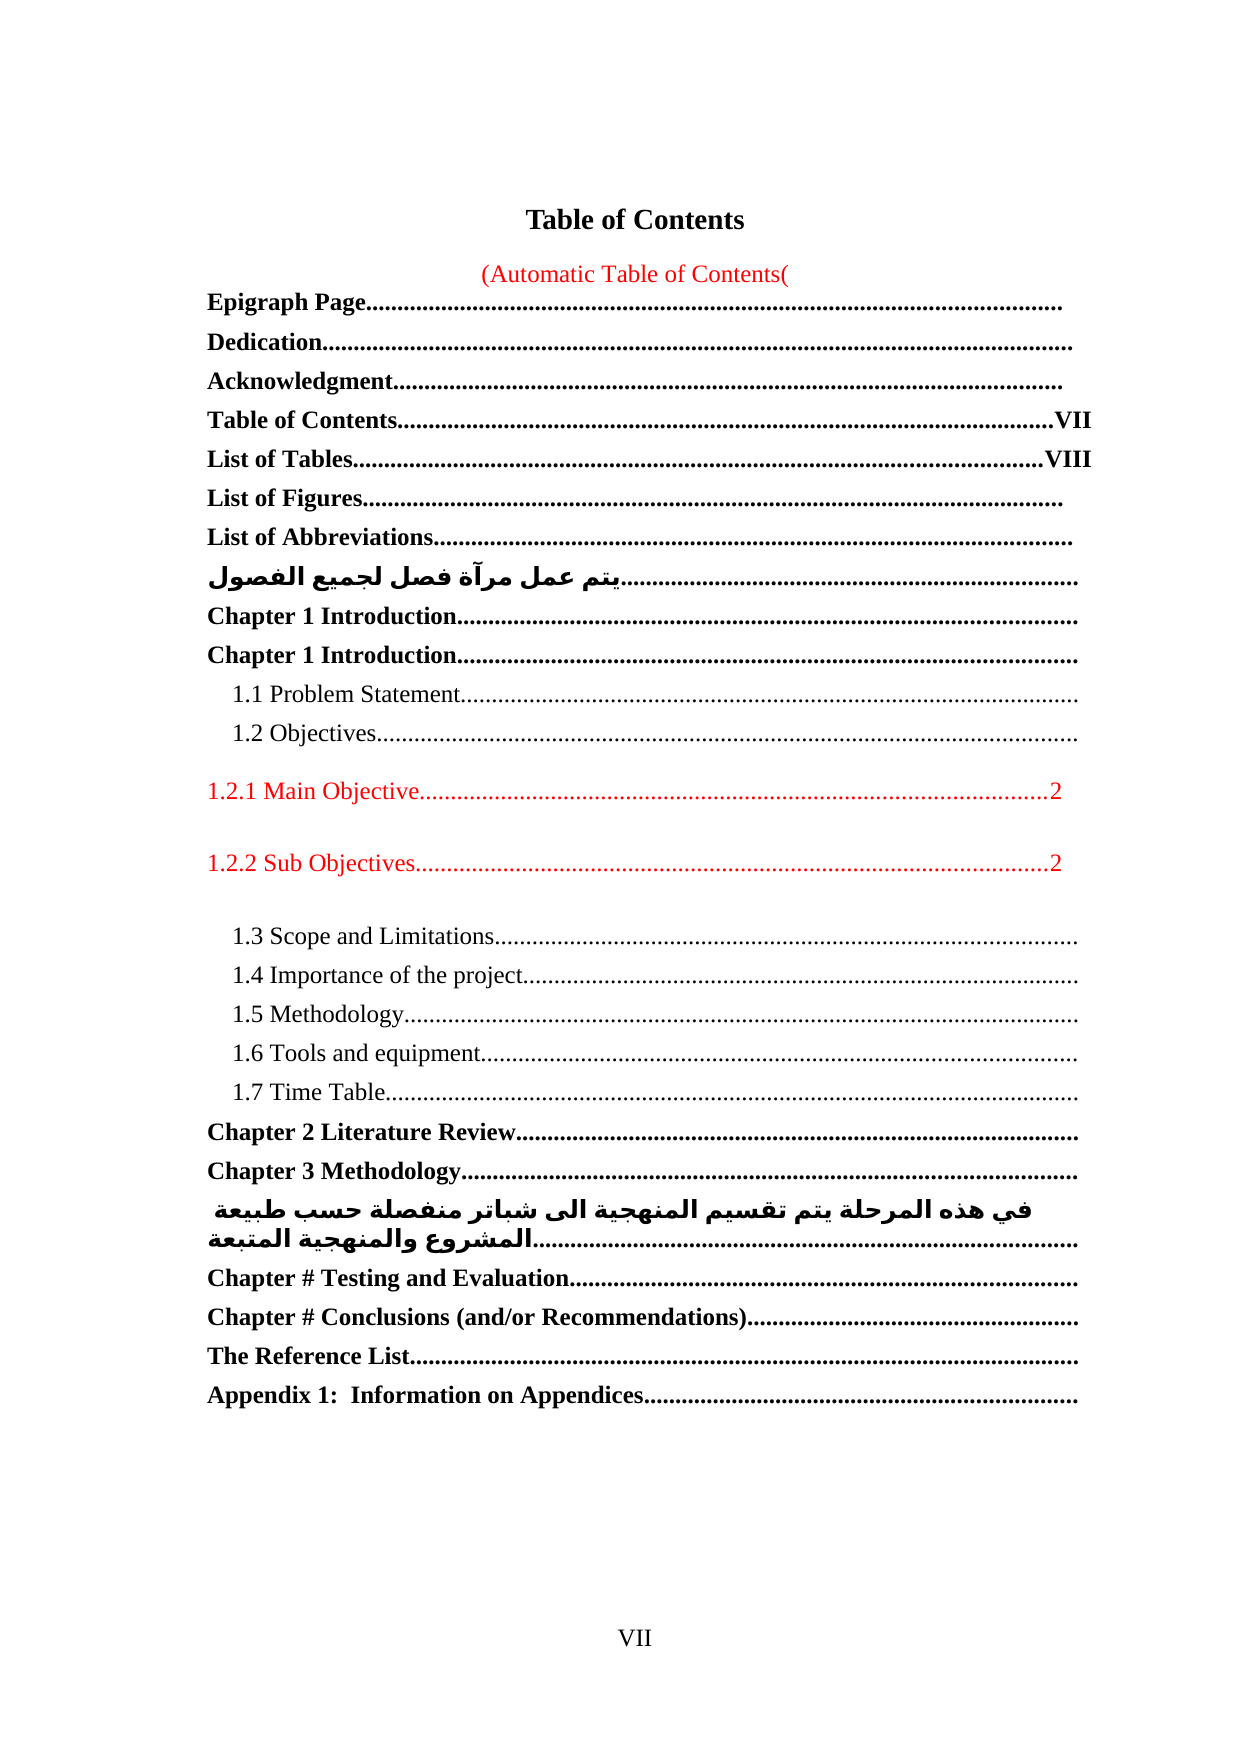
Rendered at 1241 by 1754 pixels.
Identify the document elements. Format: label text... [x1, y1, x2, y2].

text Chapter 3 Methodology 5 [207, 1156, 1063, 1184]
text 1.2 Objectives 2 [232, 718, 1063, 747]
text 1.2.1 Main Objective 2 [207, 776, 1063, 805]
text 1.2.2 Sub Objectives 2 [207, 848, 1063, 877]
text في هذه المرحلة يتم تقسيم المنهجية الى شباتر منفصلة حسب طبيعة المشروع والمنهجية المتبعة 5 [207, 1195, 1063, 1252]
text Acknowledgment VI [207, 366, 1063, 394]
text List of Figures IX [207, 483, 1063, 512]
text Chapter 1 Introduction 1 [207, 601, 1063, 629]
text 1.7 Time Table 3 [232, 1077, 1063, 1106]
text Chapter 2 Literature Review 4 [207, 1117, 1063, 1145]
text (Automatic Table of Contents( [207, 259, 1063, 287]
text Epigraph Page IV [207, 287, 1063, 316]
text Chapter 1 Introduction 2 [207, 640, 1063, 669]
text 1.1 Problem Statement 2 [232, 679, 1063, 708]
text Chapter # Conclusions (and/or Recommendations) 6 [207, 1302, 1063, 1331]
text 1.5 Methodology 3 [232, 999, 1063, 1028]
text يتم عمل مرآة فصل لجميع الفصول 1 [207, 562, 1063, 590]
text Table of Contents VII [207, 405, 1063, 434]
text 1.3 Scope and Limitations 2 [232, 921, 1063, 949]
text List of Abbreviations X [207, 522, 1063, 551]
text 1.4 Importance of the project 3 [232, 960, 1063, 989]
text Dedication V [207, 327, 1063, 355]
subtitle Table of Contents [207, 202, 1063, 236]
text Chapter # Testing and Evaluation 5 [207, 1263, 1063, 1292]
text Appendix 1: Information on Appendices 8 [207, 1380, 1063, 1409]
text The Reference List 7 [207, 1341, 1063, 1370]
text List of Tables VIII [207, 444, 1063, 473]
text 1.6 Tools and equipment 3 [232, 1038, 1063, 1067]
